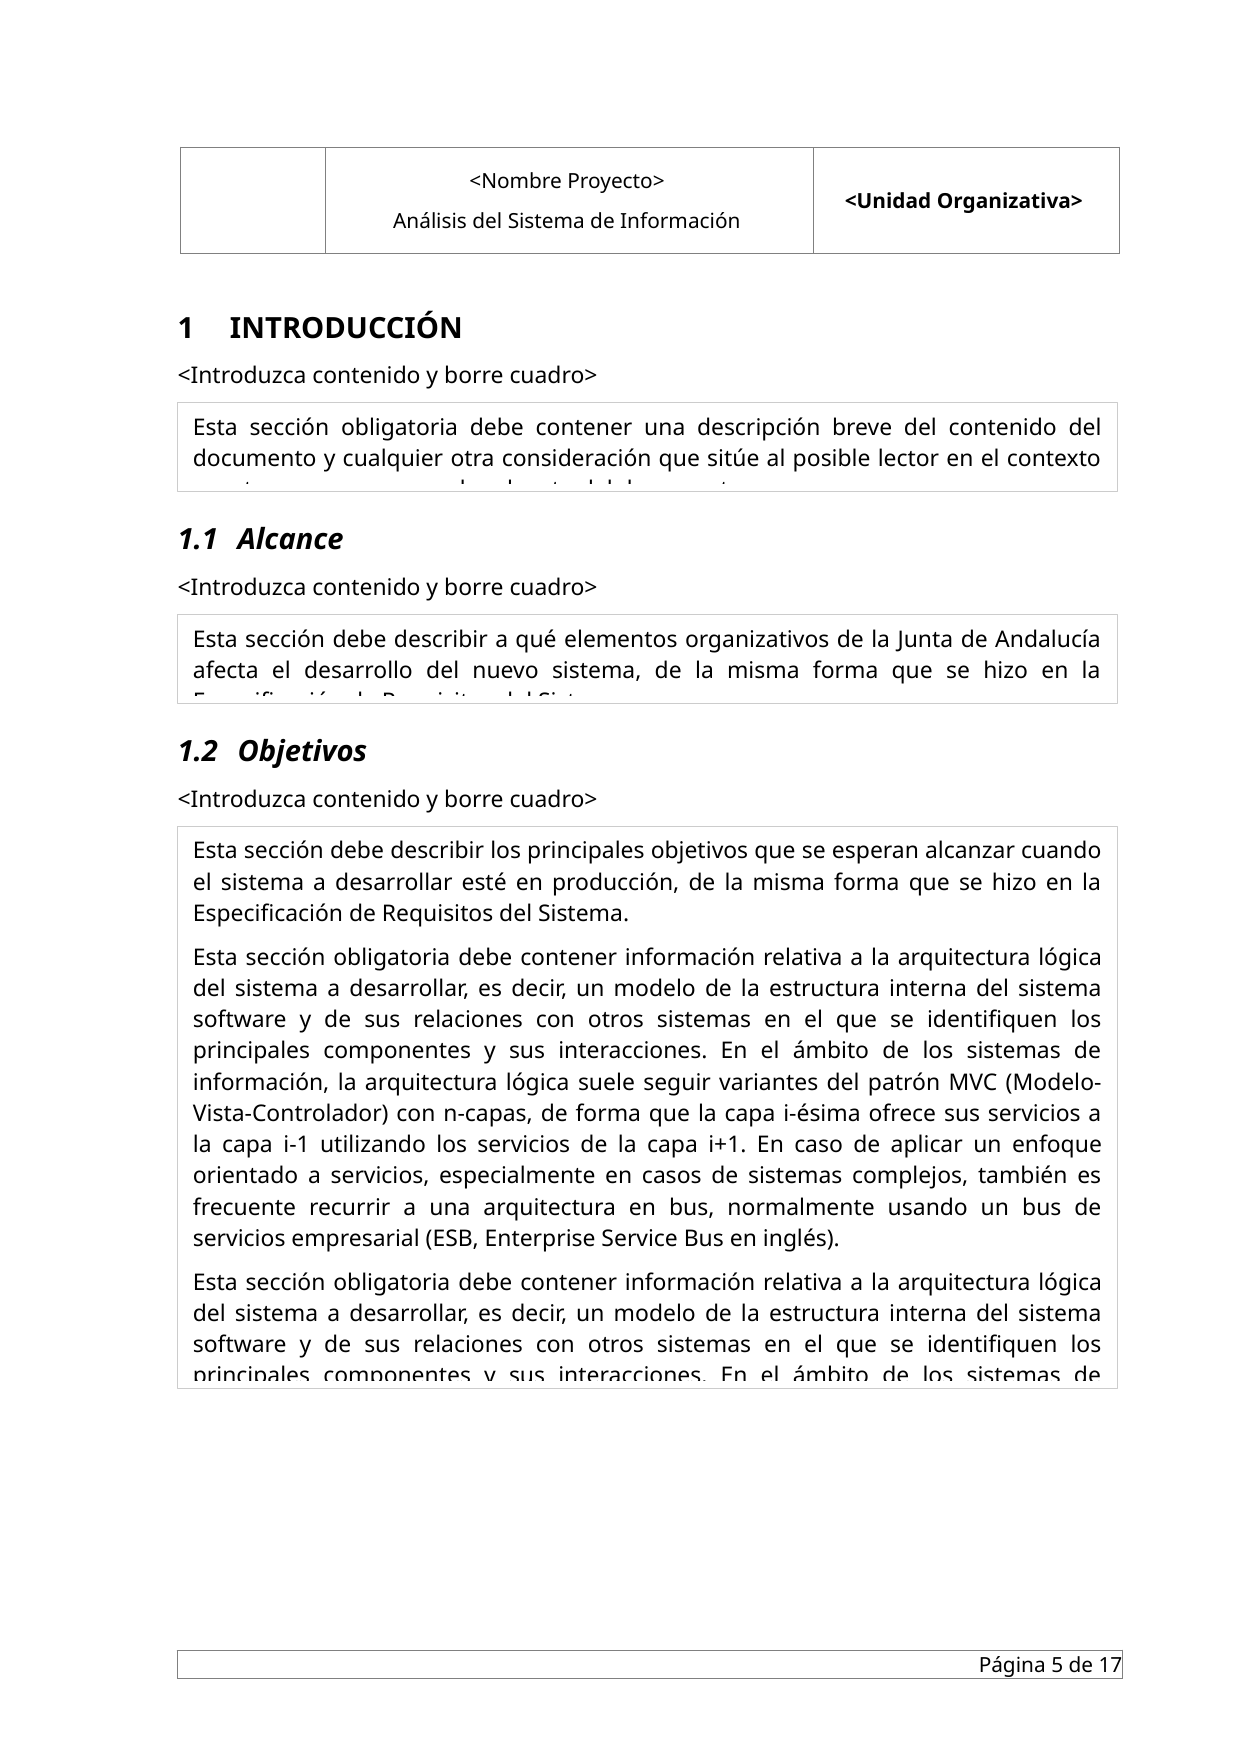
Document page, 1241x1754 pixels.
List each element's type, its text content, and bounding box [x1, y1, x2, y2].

text <Introduzca contenido y borre cuadro> [177, 782, 1122, 814]
subtitle Objetivos [177, 730, 1122, 770]
subtitle Alcance [177, 519, 1122, 558]
text <Introduzca contenido y borre cuadro> [177, 571, 1122, 602]
subtitle INTRODUCCIÓN [177, 307, 1122, 347]
text <Introduzca contenido y borre cuadro> [177, 359, 1122, 390]
